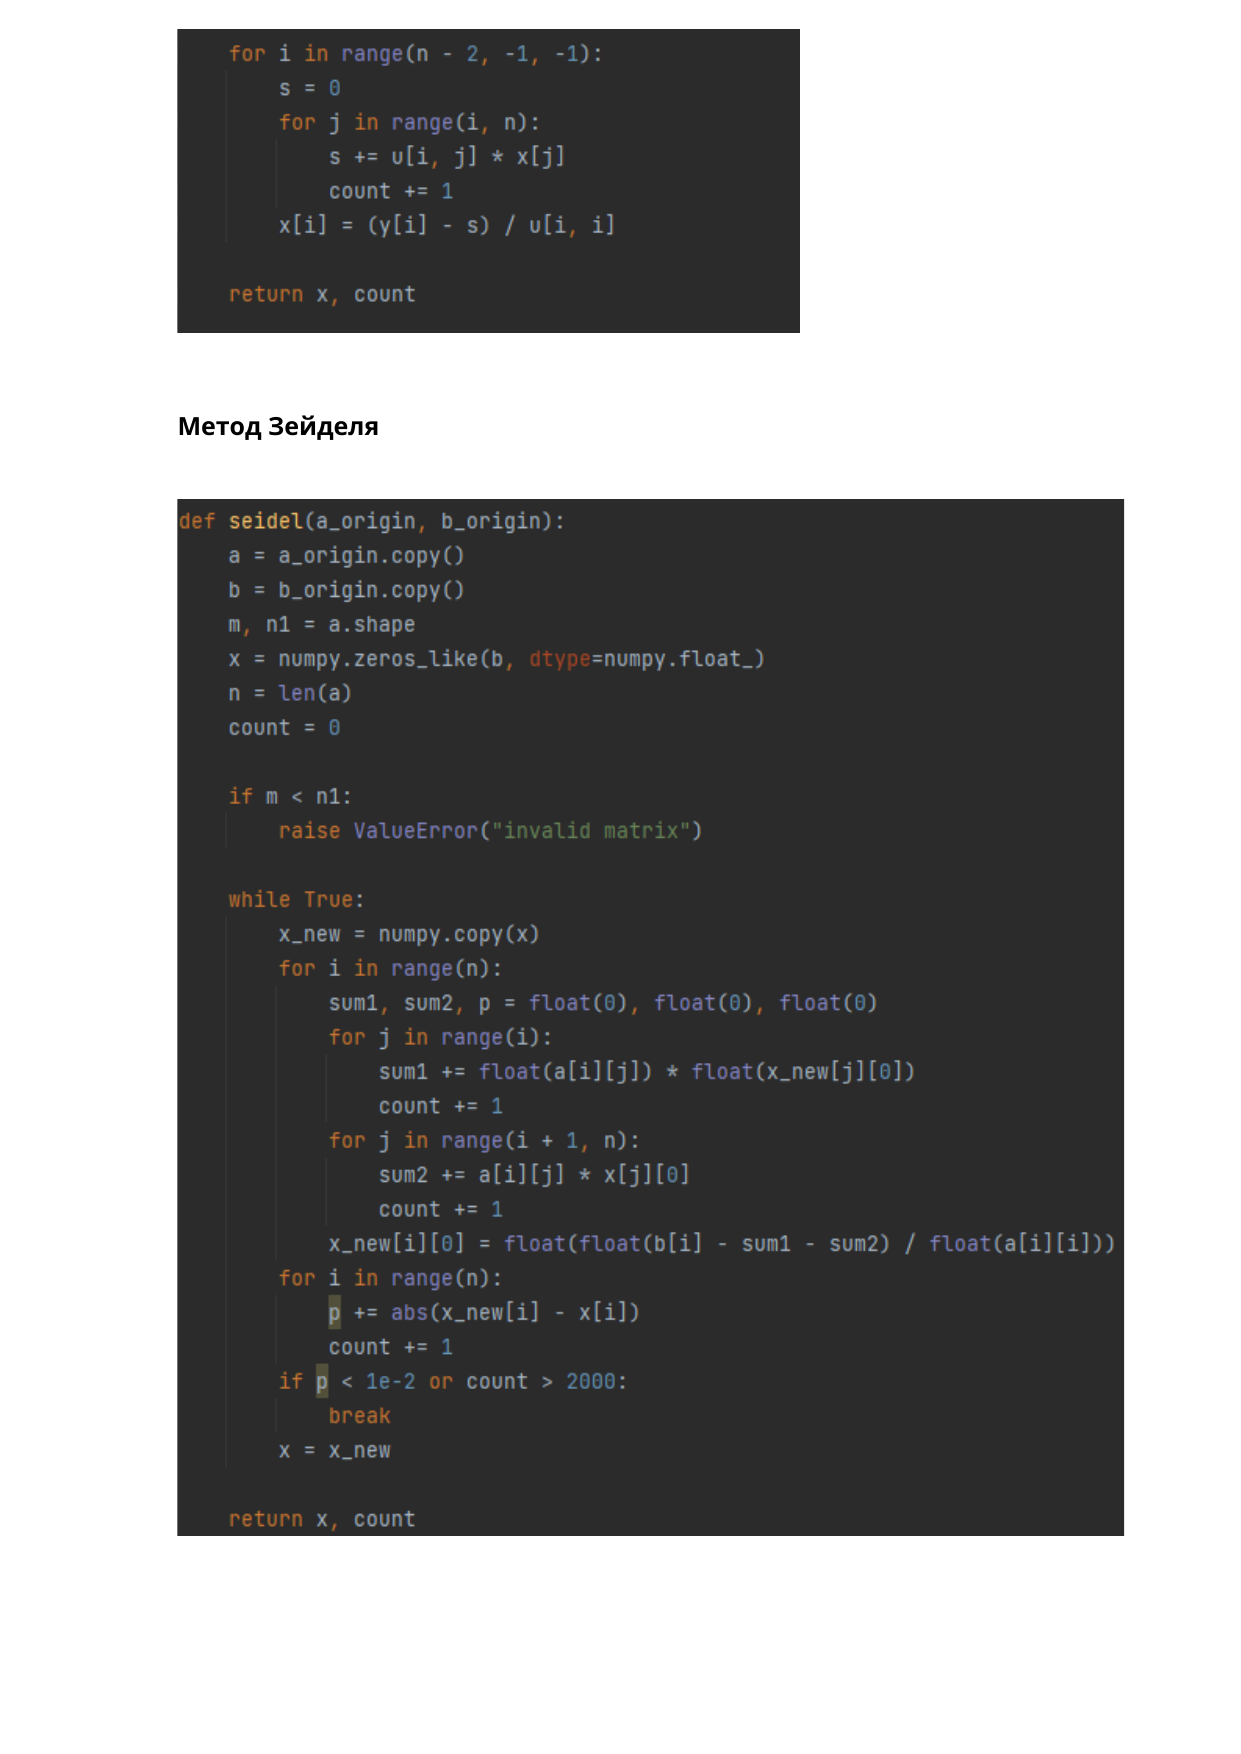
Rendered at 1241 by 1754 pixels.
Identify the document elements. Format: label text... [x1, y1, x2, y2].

picture [177, 29, 800, 333]
text Метод Зейделя [177, 409, 1152, 443]
picture [177, 499, 1125, 1536]
